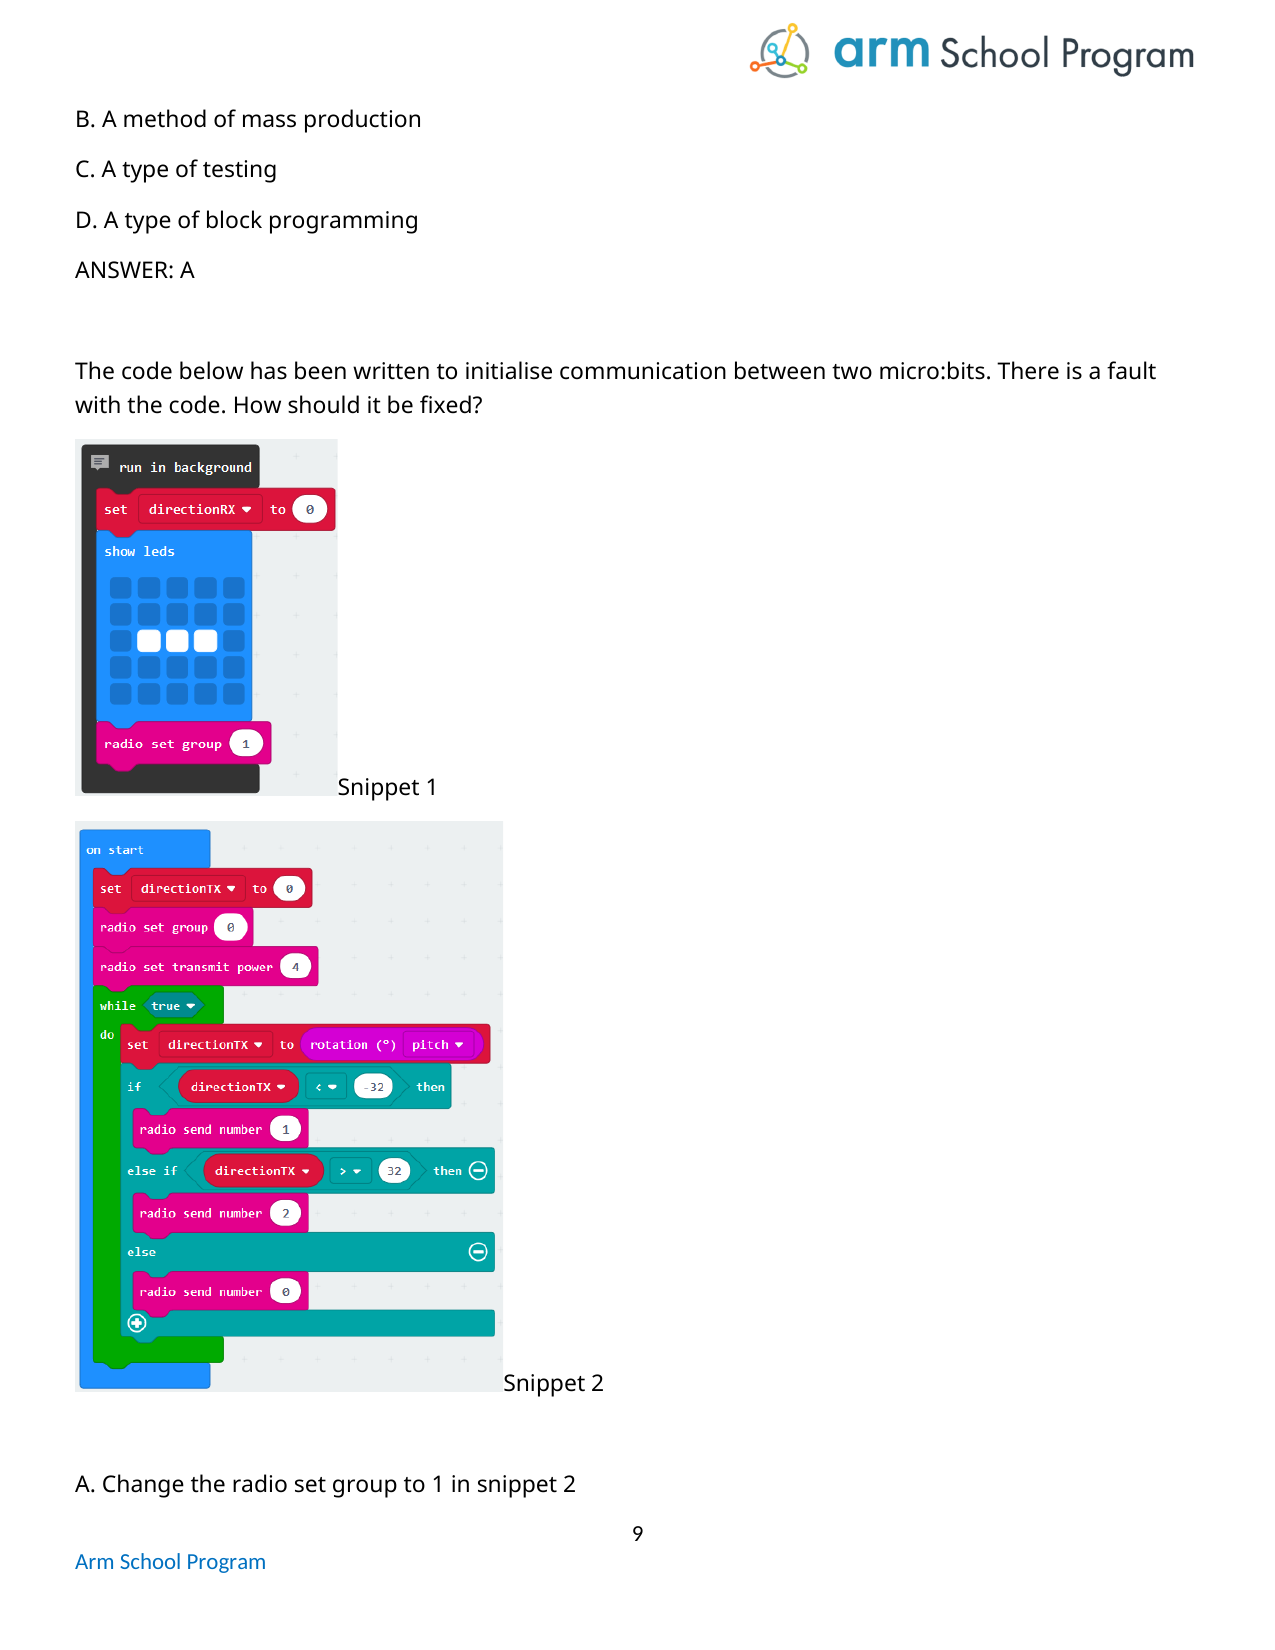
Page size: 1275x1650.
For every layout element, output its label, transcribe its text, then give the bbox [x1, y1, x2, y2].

picture [743, 18, 1197, 82]
text Snippet 1 [75, 439, 1200, 802]
text A. Change the radio set group to 1 in snippet 2 [75, 1468, 1200, 1499]
text D. A type of block programming [75, 204, 1200, 235]
text B. A method of mass production [75, 103, 1200, 134]
text ANSWER: A [75, 254, 1200, 286]
picture [75, 439, 338, 796]
text C. A type of testing [75, 153, 1200, 185]
text The code below has been written to initialise communication between two micro:bits. There is a fault with the code. How should it be fixed? [75, 355, 1200, 420]
picture [75, 821, 504, 1392]
